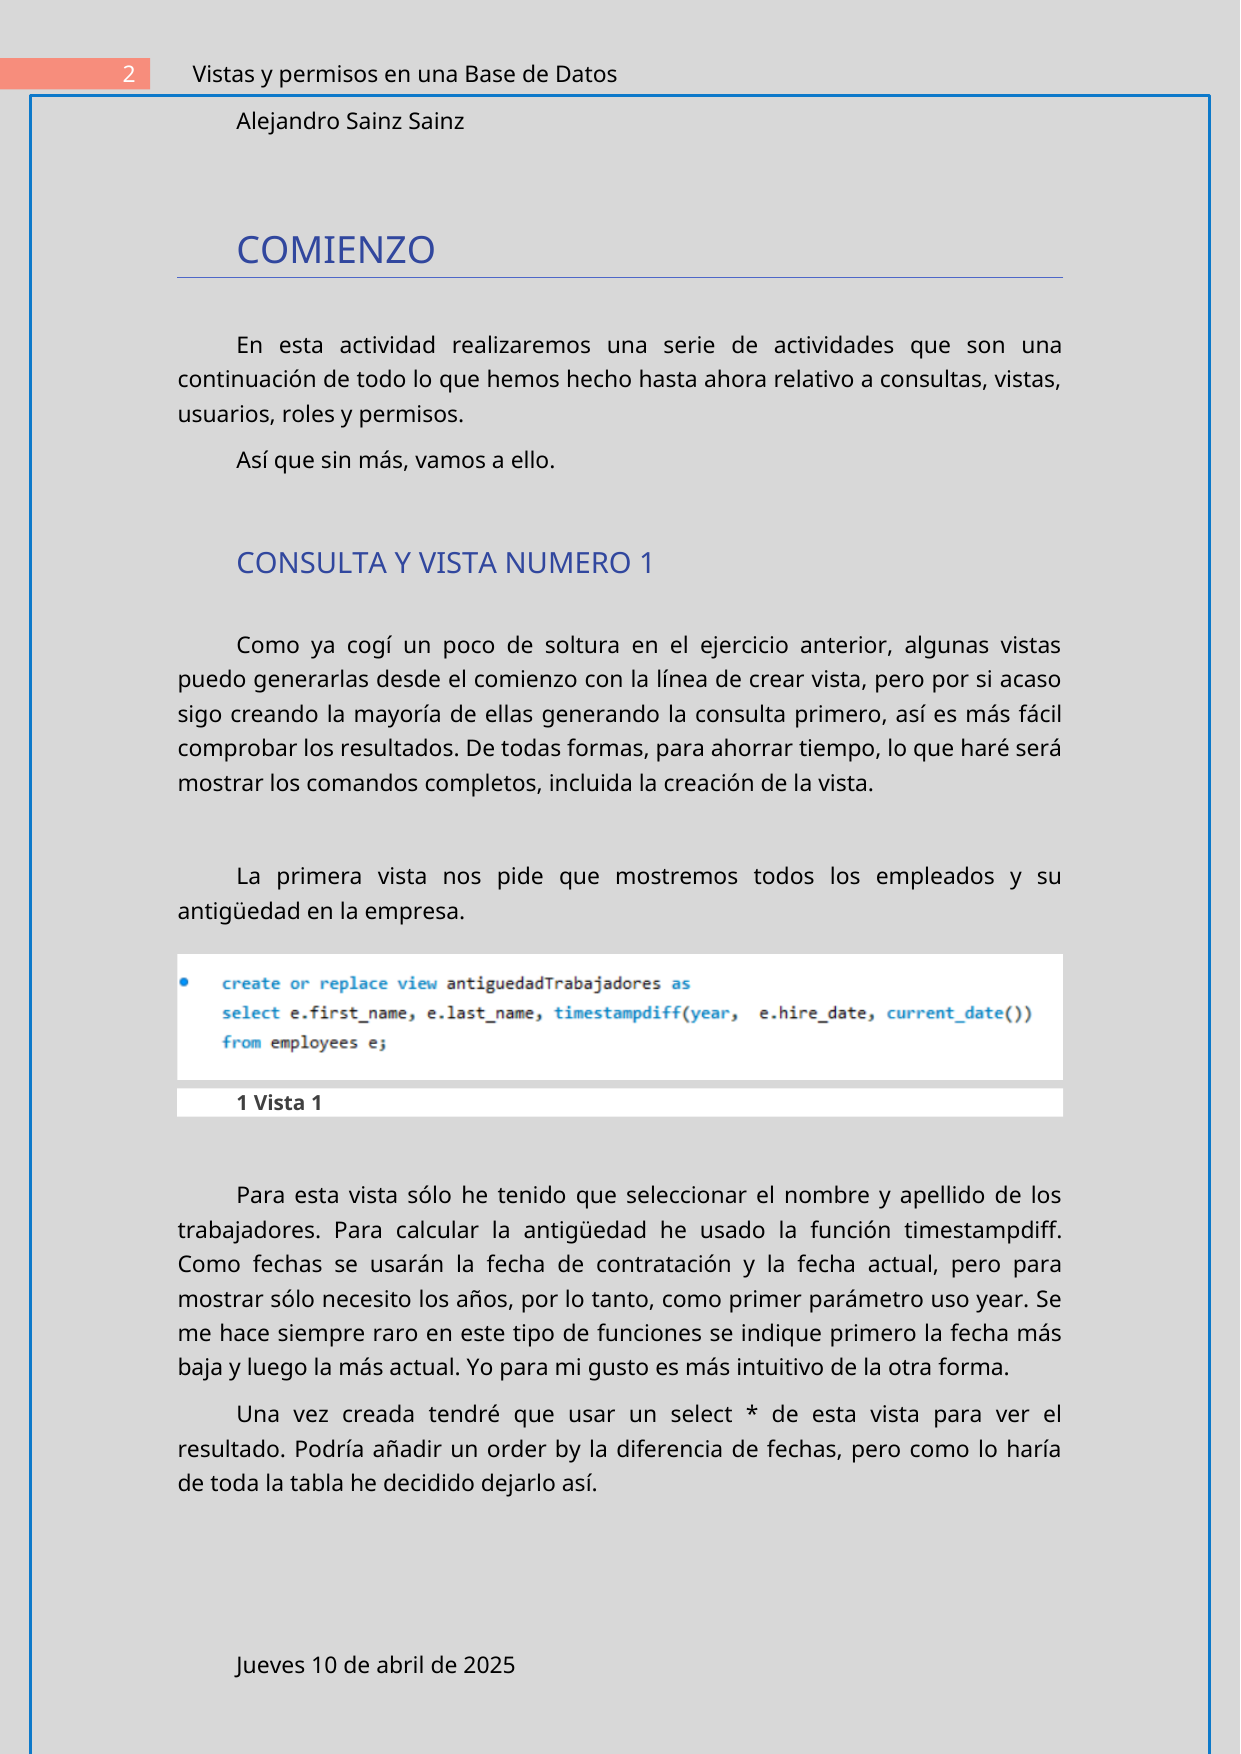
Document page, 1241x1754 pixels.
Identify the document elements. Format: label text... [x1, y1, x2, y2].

text Para esta vista sólo he tenido que seleccionar el nombre y apellido de los trabajadores. Para calcular la antigüedad he usado la función timestampdiff. Como fechas se usarán la fecha de contratación y la fecha actual, pero para mostrar sólo necesito los años, por lo tanto, como primer parámetro uso year. Se me hace siempre raro en este tipo de funciones se indique primero la fecha más baja y luego la más actual. Yo para mi gusto es más intuitivo de la otra forma. [177, 1179, 1063, 1382]
text Una vez creada tendré que usar un select * de esta vista para ver el resultado. Podría añadir un order by la diferencia de fechas, pero como lo haría de toda la tabla he decidido dejarlo así. [177, 1398, 1063, 1498]
subtitle COMIENZO [177, 224, 1063, 277]
picture [177, 954, 1063, 1080]
text En esta actividad realizaremos una serie de actividades que son una continuación de todo lo que hemos hecho hasta ahora relativo a consultas, vistas, usuarios, roles y permisos. [177, 329, 1063, 429]
text Así que sin más, vamos a ello. [177, 444, 1063, 476]
subtitle CONSULTA Y VISTA NUMERO 1 [177, 542, 1063, 582]
text Como ya cogí un poco de soltura en el ejercicio anterior, algunas vistas puedo generarlas desde el comienzo con la línea de crear vista, pero por si acaso sigo creando la mayoría de ellas generando la consulta primero, así es más fácil comprobar los resultados. De todas formas, para ahorrar tiempo, lo que haré será mostrar los comandos completos, incluida la creación de la vista. [177, 629, 1063, 798]
text La primera vista nos pide que mostremos todos los empleados y su antigüedad en la empresa. [177, 860, 1063, 926]
